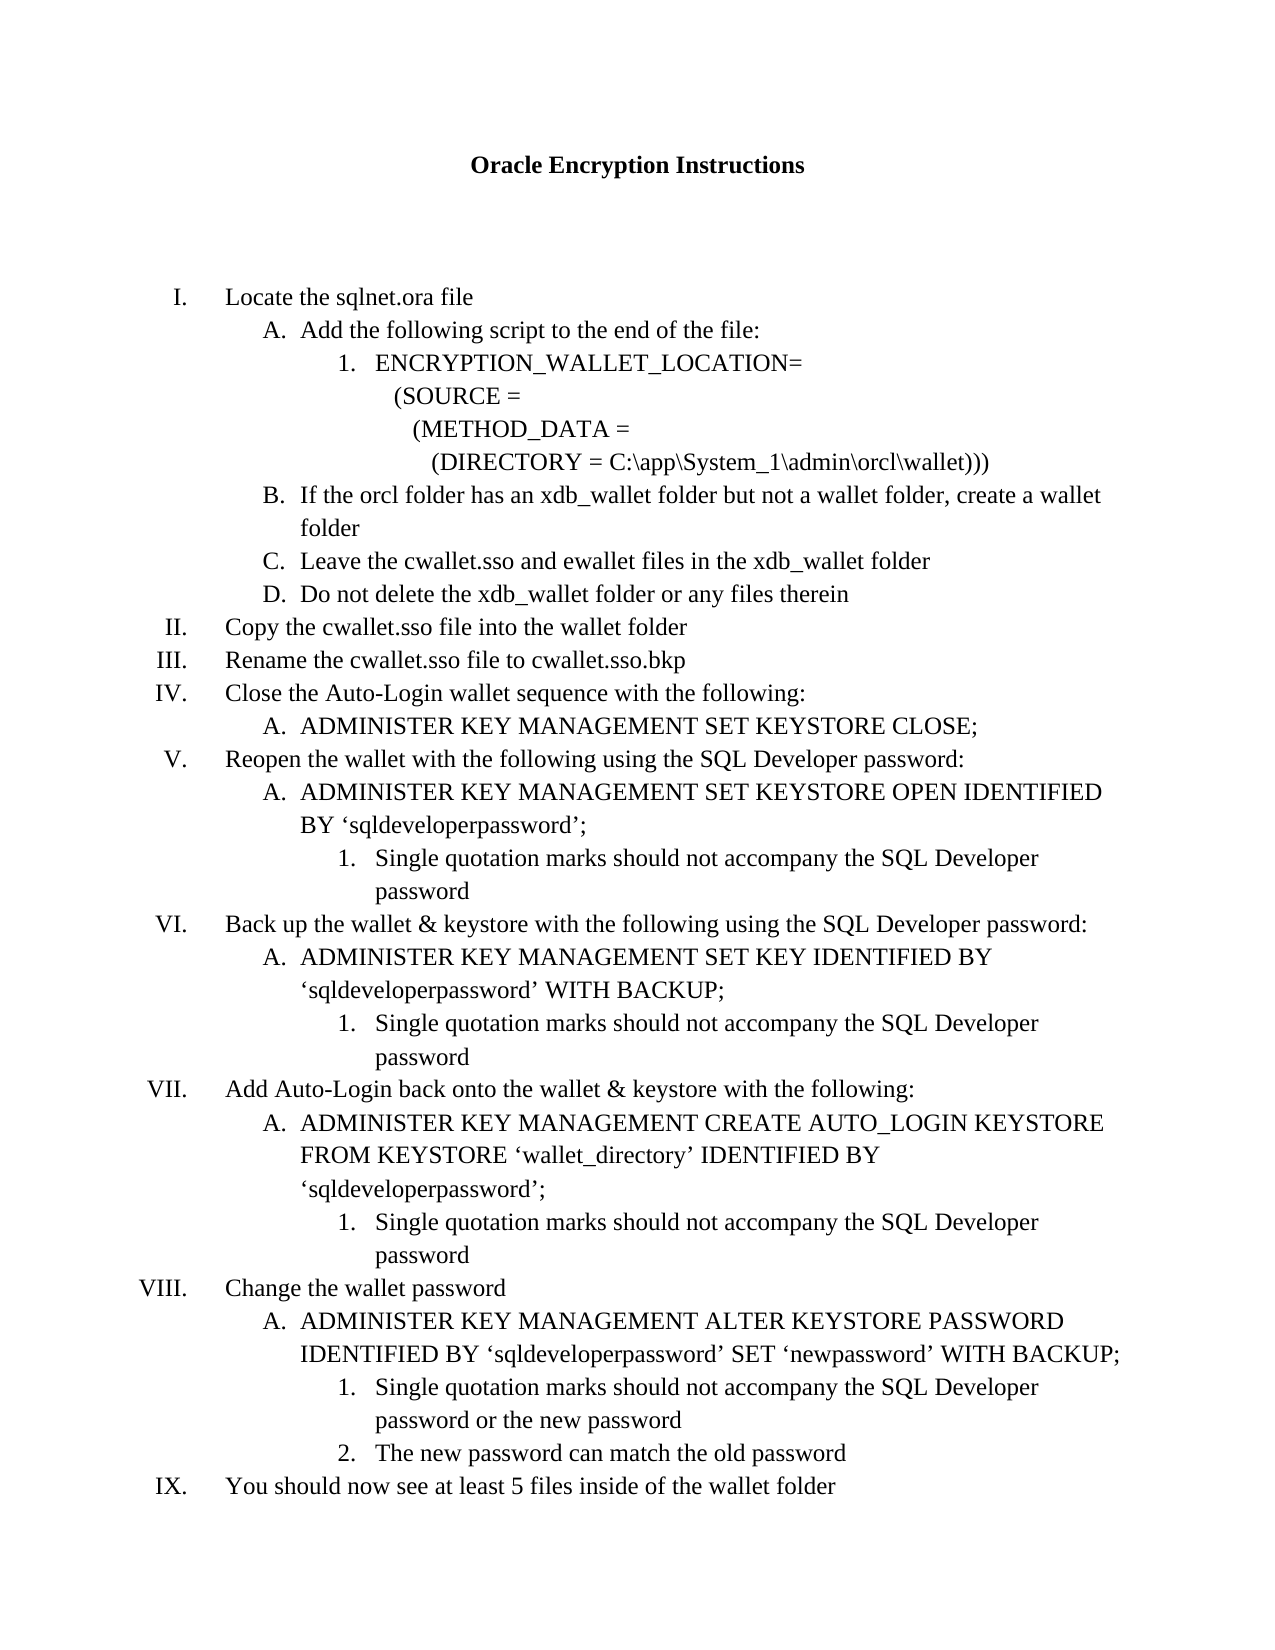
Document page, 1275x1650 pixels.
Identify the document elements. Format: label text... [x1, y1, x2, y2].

list ADMINISTER KEY MANAGEMENT SET KEYSTORE OPEN IDENTIFIED BY ‘sqldeveloperpassword’; [262, 777, 1125, 839]
list Back up the wallet & keystore with the following using the SQL Developer password: [187, 909, 1125, 938]
text (METHOD_DATA = [375, 414, 1125, 443]
list Close the Auto-Login wallet sequence with the following: [187, 678, 1125, 707]
list Copy the cwallet.sso file into the wallet folder [187, 612, 1125, 641]
text (SOURCE = [375, 381, 1125, 410]
list Add the following script to the end of the file: [262, 315, 1125, 344]
list Change the wallet password [187, 1273, 1125, 1301]
list Rename the cwallet.sso file to cwallet.sso.bkp [187, 645, 1125, 674]
list The new password can match the old password [337, 1438, 1125, 1467]
list Do not delete the xdb_wallet folder or any files therein [262, 579, 1125, 608]
list Add Auto-Login back onto the wallet & keystore with the following: [187, 1074, 1125, 1103]
list ENCRYPTION_WALLET_LOCATION= [337, 348, 1125, 377]
list Leave the cwallet.sso and ewallet files in the xdb_wallet folder [262, 546, 1125, 575]
list ADMINISTER KEY MANAGEMENT SET KEYSTORE CLOSE; [262, 711, 1125, 740]
list ADMINISTER KEY MANAGEMENT SET KEY IDENTIFIED BY ‘sqldeveloperpassword’ WITH BACKUP; [262, 942, 1125, 1004]
list Single quotation marks should not accompany the SQL Developer password [337, 843, 1125, 905]
list ADMINISTER KEY MANAGEMENT CREATE AUTO_LOGIN KEYSTORE FROM KEYSTORE ‘wallet_directory’ IDENTIFIED BY ‘sqldeveloperpassword’; [262, 1108, 1125, 1202]
list Reopen the wallet with the following using the SQL Developer password: [187, 744, 1125, 773]
text (DIRECTORY = C:\app\System_1\admin\orcl\wallet))) [375, 447, 1125, 476]
list Locate the sqlnet.ora file [187, 282, 1125, 311]
list ADMINISTER KEY MANAGEMENT ALTER KEYSTORE PASSWORD IDENTIFIED BY ‘sqldeveloperpassword’ SET ‘newpassword’ WITH BACKUP; [262, 1306, 1125, 1367]
list Single quotation marks should not accompany the SQL Developer password or the new password [337, 1372, 1125, 1433]
list You should now see at least 5 files inside of the wallet folder [187, 1471, 1125, 1499]
list Single quotation marks should not accompany the SQL Developer password [337, 1207, 1125, 1268]
text Oracle Encryption Instructions [150, 150, 1125, 179]
list If the orcl folder has an xdb_wallet folder but not a wallet folder, create a wallet folder [262, 480, 1125, 542]
list Single quotation marks should not accompany the SQL Developer password [337, 1008, 1125, 1070]
